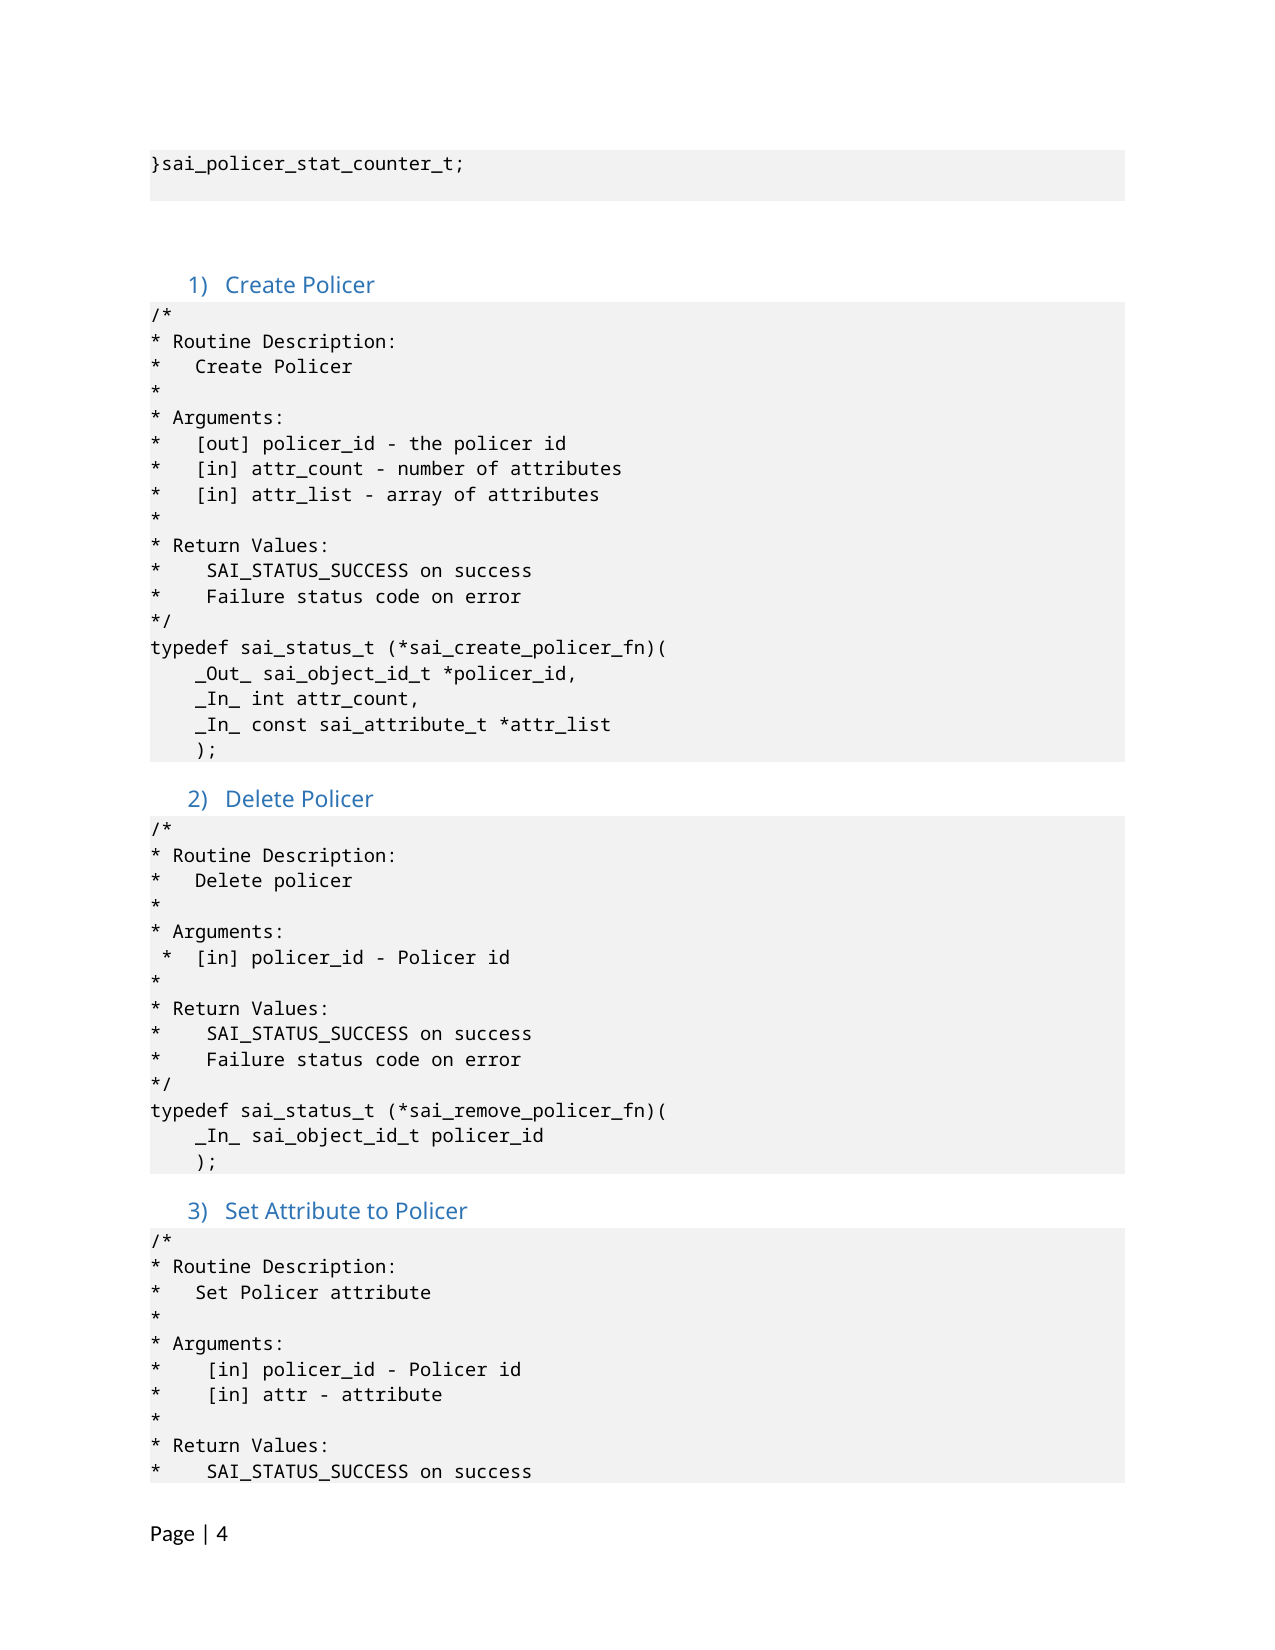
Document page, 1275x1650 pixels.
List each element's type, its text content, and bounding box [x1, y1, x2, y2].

text ); [150, 736, 1125, 762]
text * [150, 969, 1125, 995]
text * Routine Description: [150, 1254, 1125, 1279]
text * [150, 379, 1125, 404]
text * Routine Description: [150, 328, 1125, 353]
text }sai_policer_stat_counter_t; [150, 150, 1125, 176]
text */ [150, 1072, 1125, 1097]
text * Return Values: [150, 532, 1125, 558]
text /* [150, 1228, 1125, 1254]
text * SAI_STATUS_SUCCESS on success [150, 558, 1125, 583]
text * [in] attr_count - number of attributes [150, 456, 1125, 481]
subtitle Delete Policer [187, 783, 1125, 814]
text * [in] policer_id - Policer id [150, 944, 1125, 969]
text * [150, 893, 1125, 918]
text * [in] attr_list - array of attributes [150, 481, 1125, 507]
text /* [150, 816, 1125, 842]
text * [in] attr - attribute [150, 1381, 1125, 1407]
text * [150, 1305, 1125, 1330]
text * Create Policer [150, 353, 1125, 379]
text * Delete policer [150, 867, 1125, 893]
text _In_ int attr_count, [150, 685, 1125, 711]
subtitle Create Policer [187, 269, 1125, 300]
text * Arguments: [150, 918, 1125, 944]
subtitle Set Attribute to Policer [187, 1194, 1125, 1226]
text * Return Values: [150, 995, 1125, 1021]
text * Return Values: [150, 1432, 1125, 1458]
text * [150, 507, 1125, 532]
text /* [150, 302, 1125, 328]
text * Arguments: [150, 404, 1125, 430]
text * Failure status code on error [150, 1046, 1125, 1072]
text * [in] policer_id - Policer id [150, 1356, 1125, 1381]
text typedef sai_status_t (*sai_remove_policer_fn)( [150, 1097, 1125, 1123]
text * Set Policer attribute [150, 1279, 1125, 1305]
text * [150, 1407, 1125, 1432]
text * SAI_STATUS_SUCCESS on success [150, 1458, 1125, 1483]
text * [out] policer_id - the policer id [150, 430, 1125, 456]
text * Routine Description: [150, 842, 1125, 867]
text ); [150, 1148, 1125, 1174]
text * Arguments: [150, 1330, 1125, 1356]
text _Out_ sai_object_id_t *policer_id, [150, 660, 1125, 685]
text _In_ sai_object_id_t policer_id [150, 1123, 1125, 1148]
text * SAI_STATUS_SUCCESS on success [150, 1021, 1125, 1046]
text */ [150, 609, 1125, 634]
text _In_ const sai_attribute_t *attr_list [150, 711, 1125, 736]
text * Failure status code on error [150, 583, 1125, 609]
text typedef sai_status_t (*sai_create_policer_fn)( [150, 634, 1125, 660]
